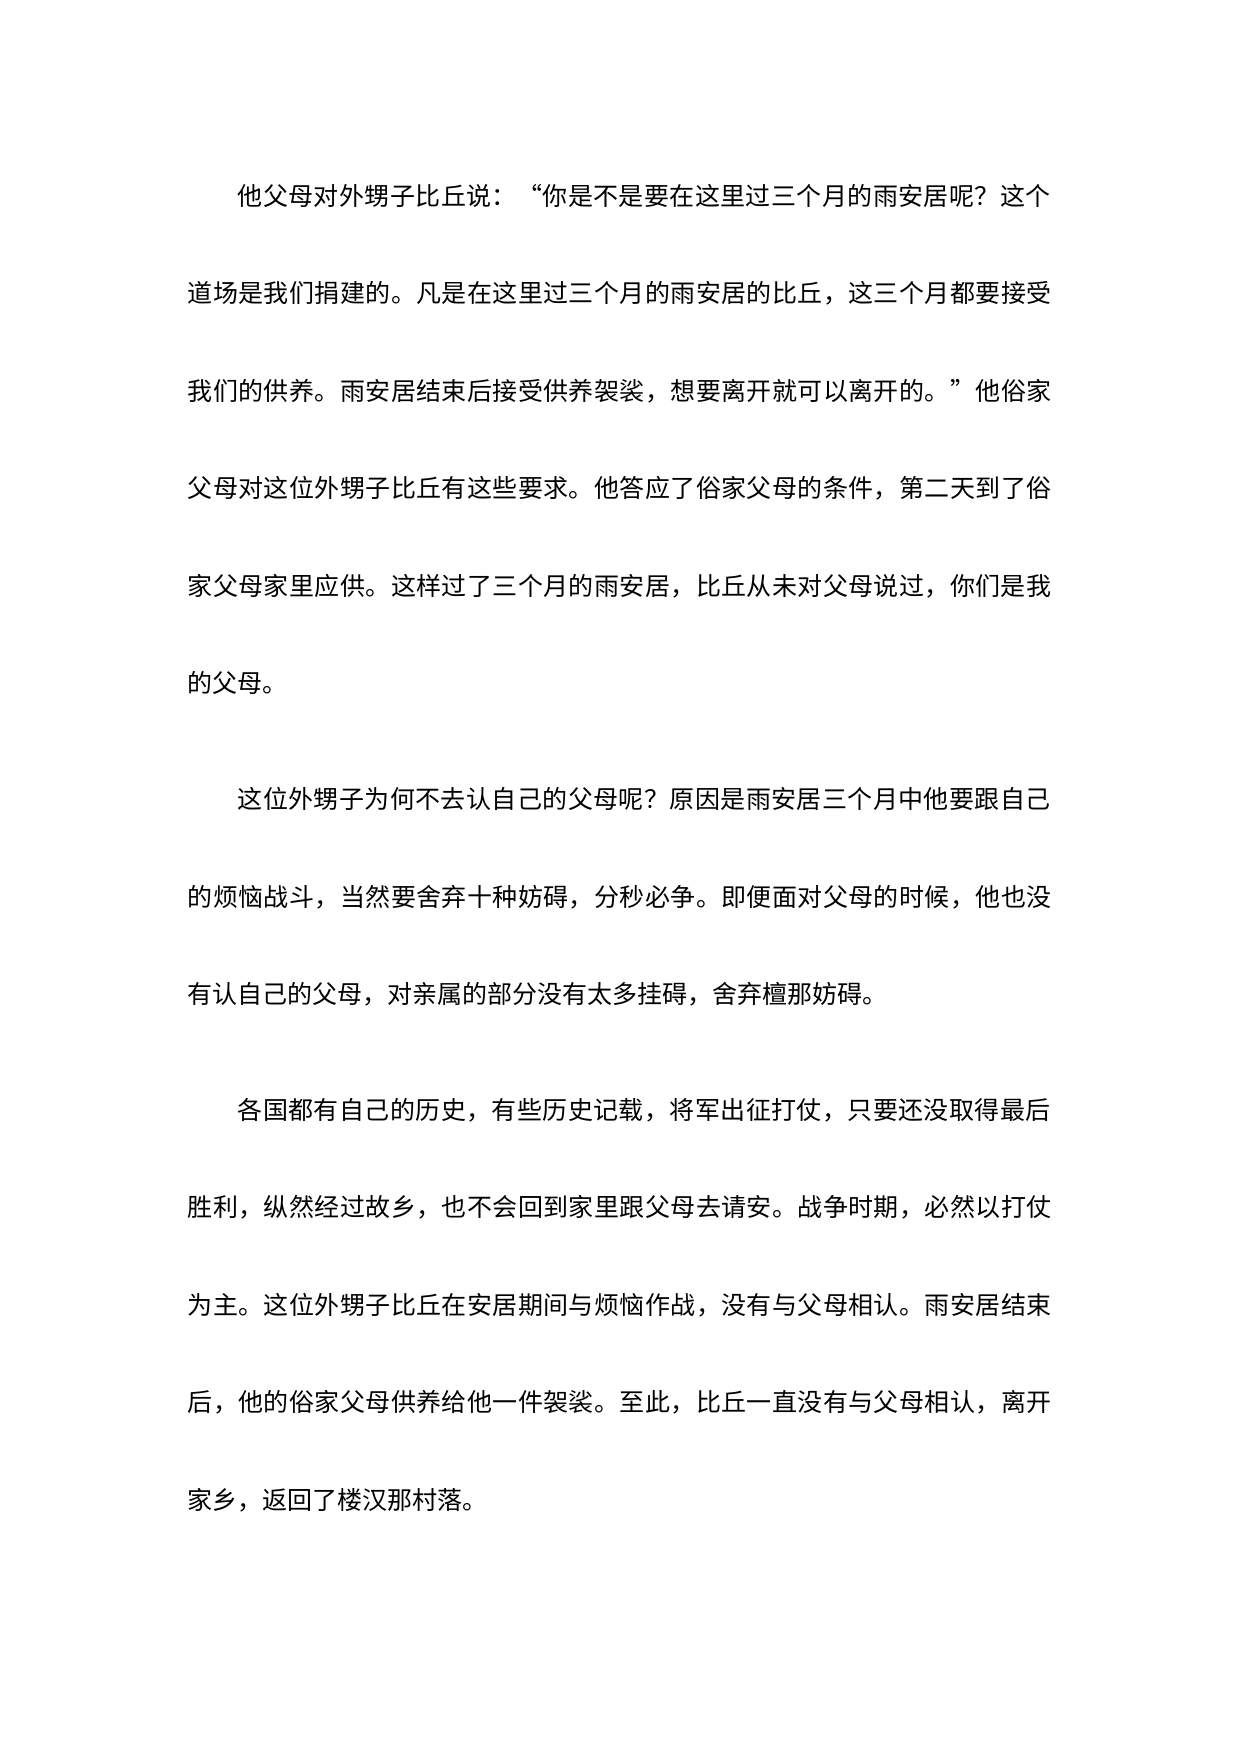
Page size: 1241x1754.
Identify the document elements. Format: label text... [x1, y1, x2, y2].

text 各国都有自己的历史，有些历史记载，将军出征打仗，只要还没取得最后胜利，纵然经过故乡，也不会回到家里跟父母去请安。战争时期，必然以打仗为主。这位外甥子比丘在安居期间与烦恼作战，没有与父母相认。雨安居结束后，他的俗家父母供养给他一件袈裟。至此，比丘一直没有与父母相认，离开家乡，返回了楼汉那村落。 [187, 1076, 1053, 1531]
text 这位外甥子为何不去认自己的父母呢？原因是雨安居三个月中他要跟自己的烦恼战斗，当然要舍弃十种妨碍，分秒必争。即便面对父母的时候，他也没有认自己的父母，对亲属的部分没有太多挂碍，舍弃檀那妨碍。 [187, 765, 1053, 1025]
text 他父母对外甥子比丘说：“你是不是要在这里过三个月的雨安居呢？这个道场是我们捐建的。凡是在这里过三个月的雨安居的比丘，这三个月都要接受我们的供养。雨安居结束后接受供养袈裟，想要离开就可以离开的。”他俗家父母对这位外甥子比丘有这些要求。他答应了俗家父母的条件，第二天到了俗家父母家里应供。这样过了三个月的雨安居，比丘从未对父母说过，你们是我的父母。 [187, 162, 1053, 714]
